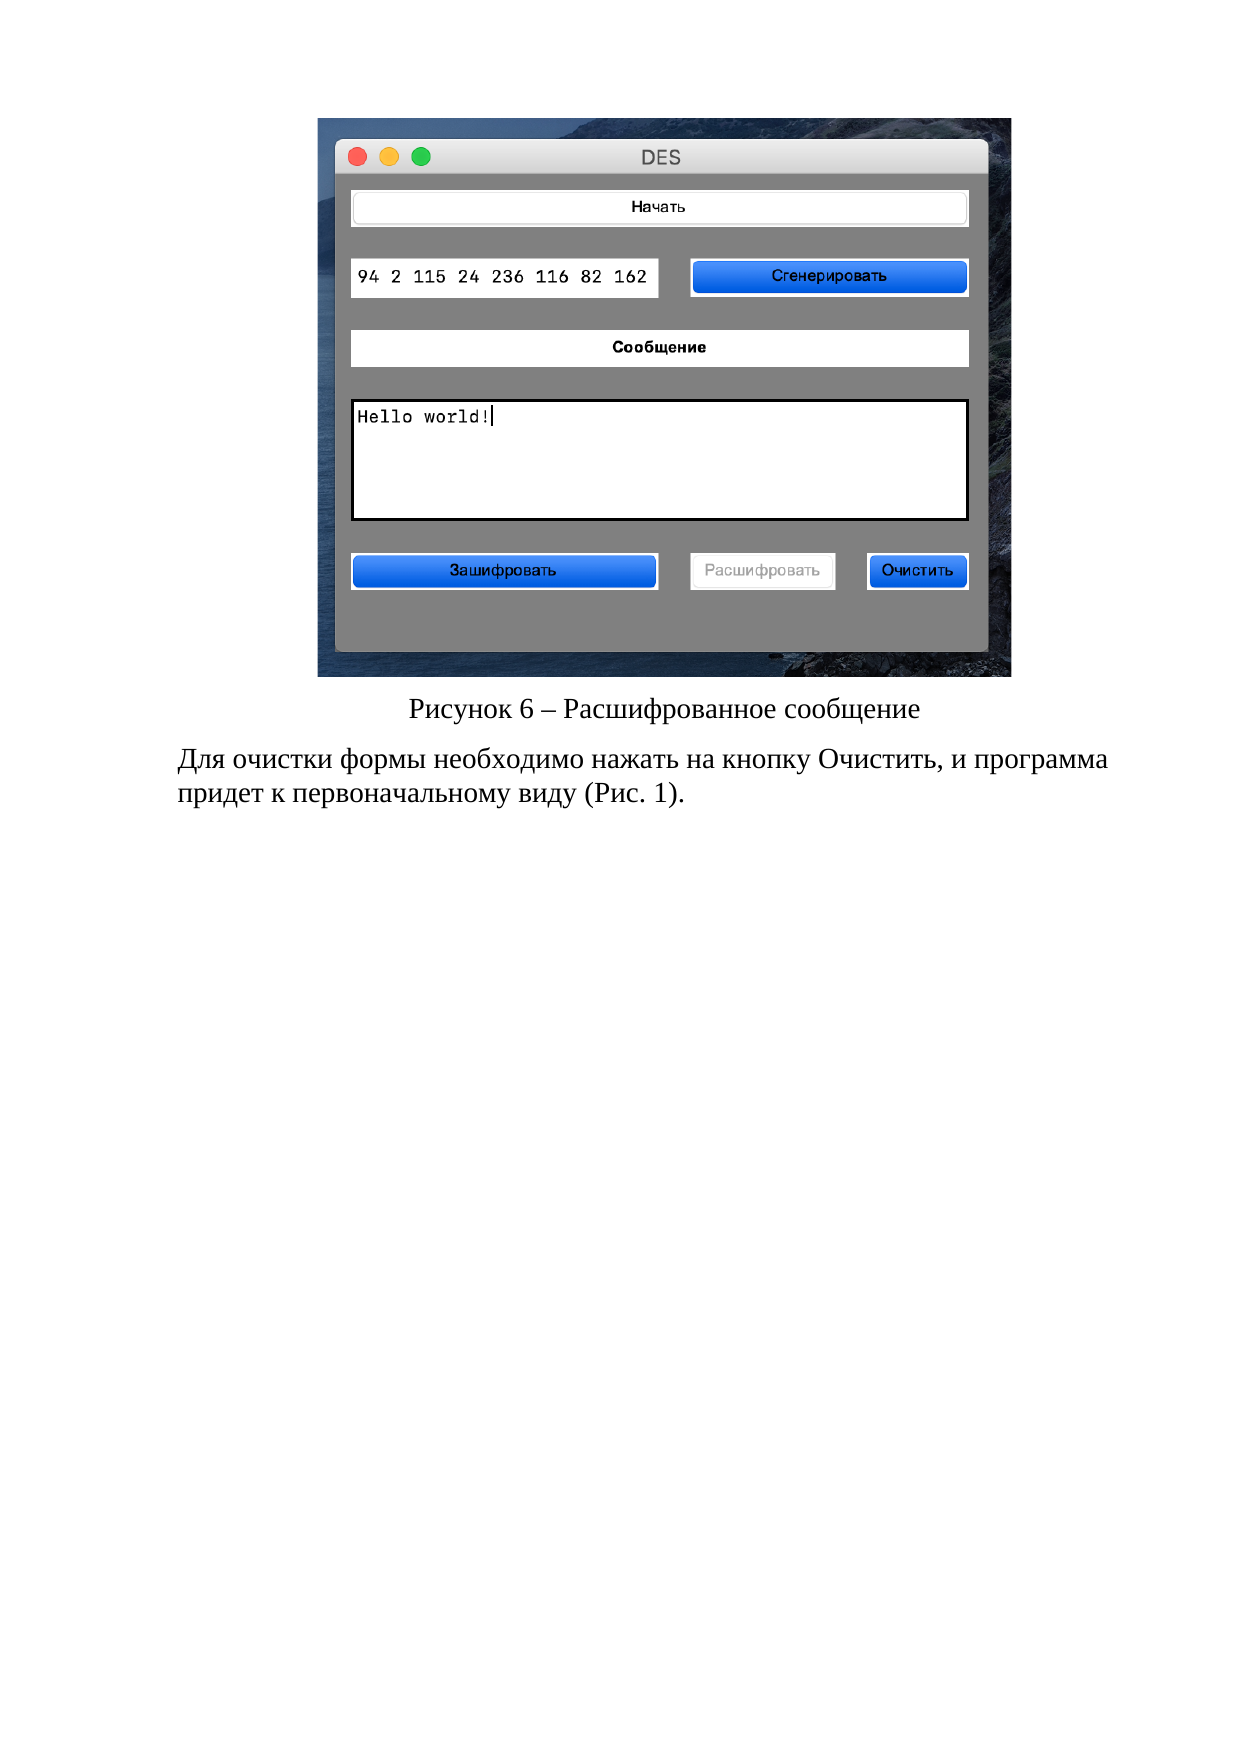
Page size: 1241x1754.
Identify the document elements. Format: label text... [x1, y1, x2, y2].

picture [317, 118, 1012, 677]
text Для очистки формы необходимо нажать на кнопку Очистить, и программа придет к первоначальному виду (Рис. 1). [177, 741, 1152, 808]
text Рисунок 6 – Расшифрованное сообщение [177, 691, 1152, 724]
